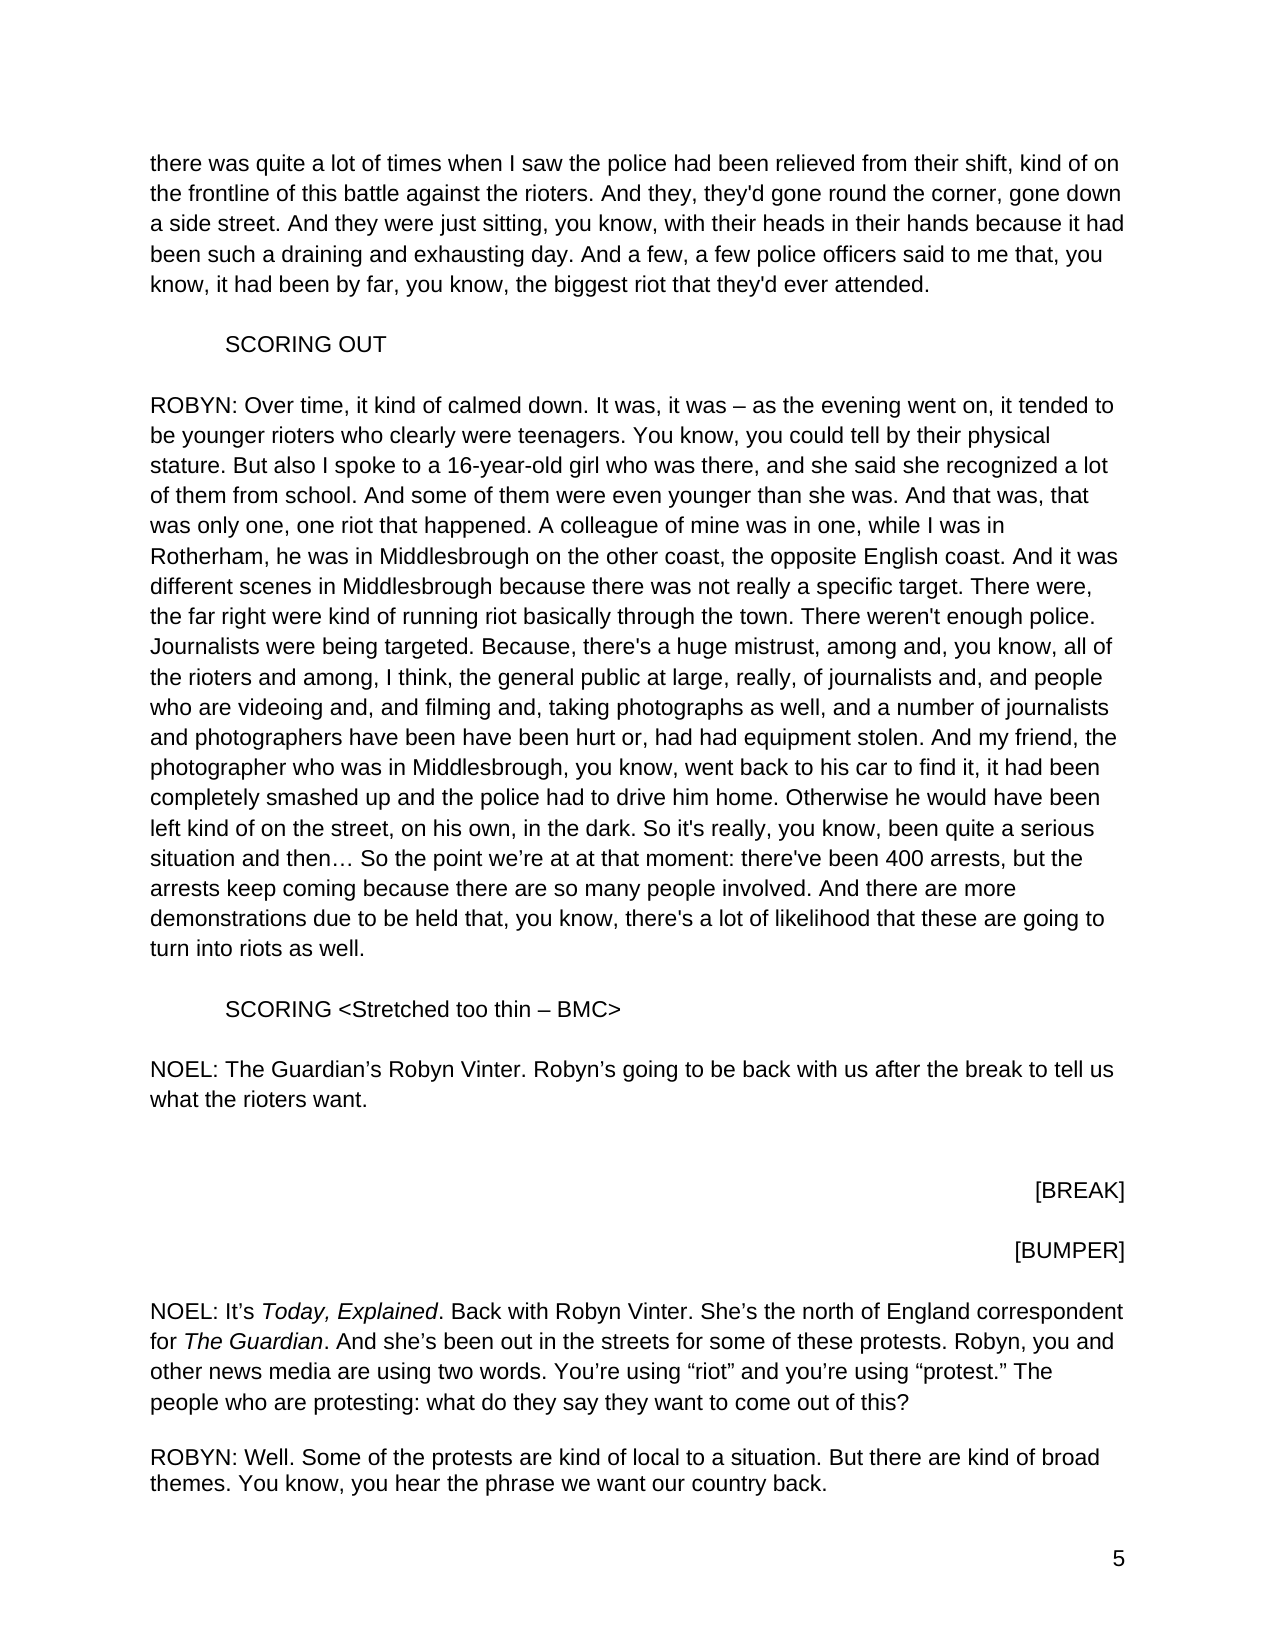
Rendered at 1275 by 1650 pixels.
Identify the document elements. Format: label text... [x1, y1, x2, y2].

text ROBYN: Well. Some of the protests are kind of local to a situation. But there are kind of broad themes. You know, you hear the phrase we want our country back. [150, 1444, 1125, 1496]
text SCORING OUT [150, 331, 1125, 358]
text NOEL: It’s Today, Explained. Back with Robyn Vinter. She’s the north of England correspondent for The Guardian. And she’s been out in the streets for some of these protests. Robyn, you and other news media are using two words. You’re using “riot” and you’re using “protest.” The people who are protesting: what do they say they want to come out of this? [150, 1298, 1125, 1415]
text [BUMPER] [150, 1237, 1125, 1264]
text NOEL: The Guardian’s Robyn Vinter. Robyn’s going to be back with us after the break to tell us what the rioters want. [150, 1056, 1125, 1113]
text [BREAK] [150, 1177, 1125, 1203]
text ROBYN: Over time, it kind of calmed down. It was, it was – as the evening went on, it tended to be younger rioters who clearly were teenagers. You know, you could tell by their physical stature. But also I spoke to a 16-year-old girl who was there, and she said she recognized a lot of them from school. And some of them were even younger than she was. And that was, that was only one, one riot that happened. A colleague of mine was in one, while I was in Rotherham, he was in Middlesbrough on the other coast, the opposite English coast. And it was different scenes in Middlesbrough because there was not really a specific target. There were, the far right were kind of running riot basically through the town. There weren't enough police. Journalists were being targeted. Because, there's a huge mistrust, among and, you know, all of the rioters and among, I think, the general public at large, really, of journalists and, and people who are videoing and, and filming and, taking photographs as well, and a number of journalists and photographers have been have been hurt or, had had equipment stolen. And my friend, the photographer who was in Middlesbrough, you know, went back to his car to find it, it had been completely smashed up and the police had to drive him home. Otherwise he would have been left kind of on the street, on his own, in the dark. So it's really, you know, been quite a serious situation and then… So the point we’re at at that moment: there've been 400 arrests, but the arrests keep coming because there are so many people involved. And there are more demonstrations due to be held that, you know, there's a lot of likelihood that these are going to turn into riots as well. [150, 392, 1125, 962]
text SCORING <Stretched too thin – BMC> [150, 996, 1125, 1022]
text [150, 150, 1125, 297]
